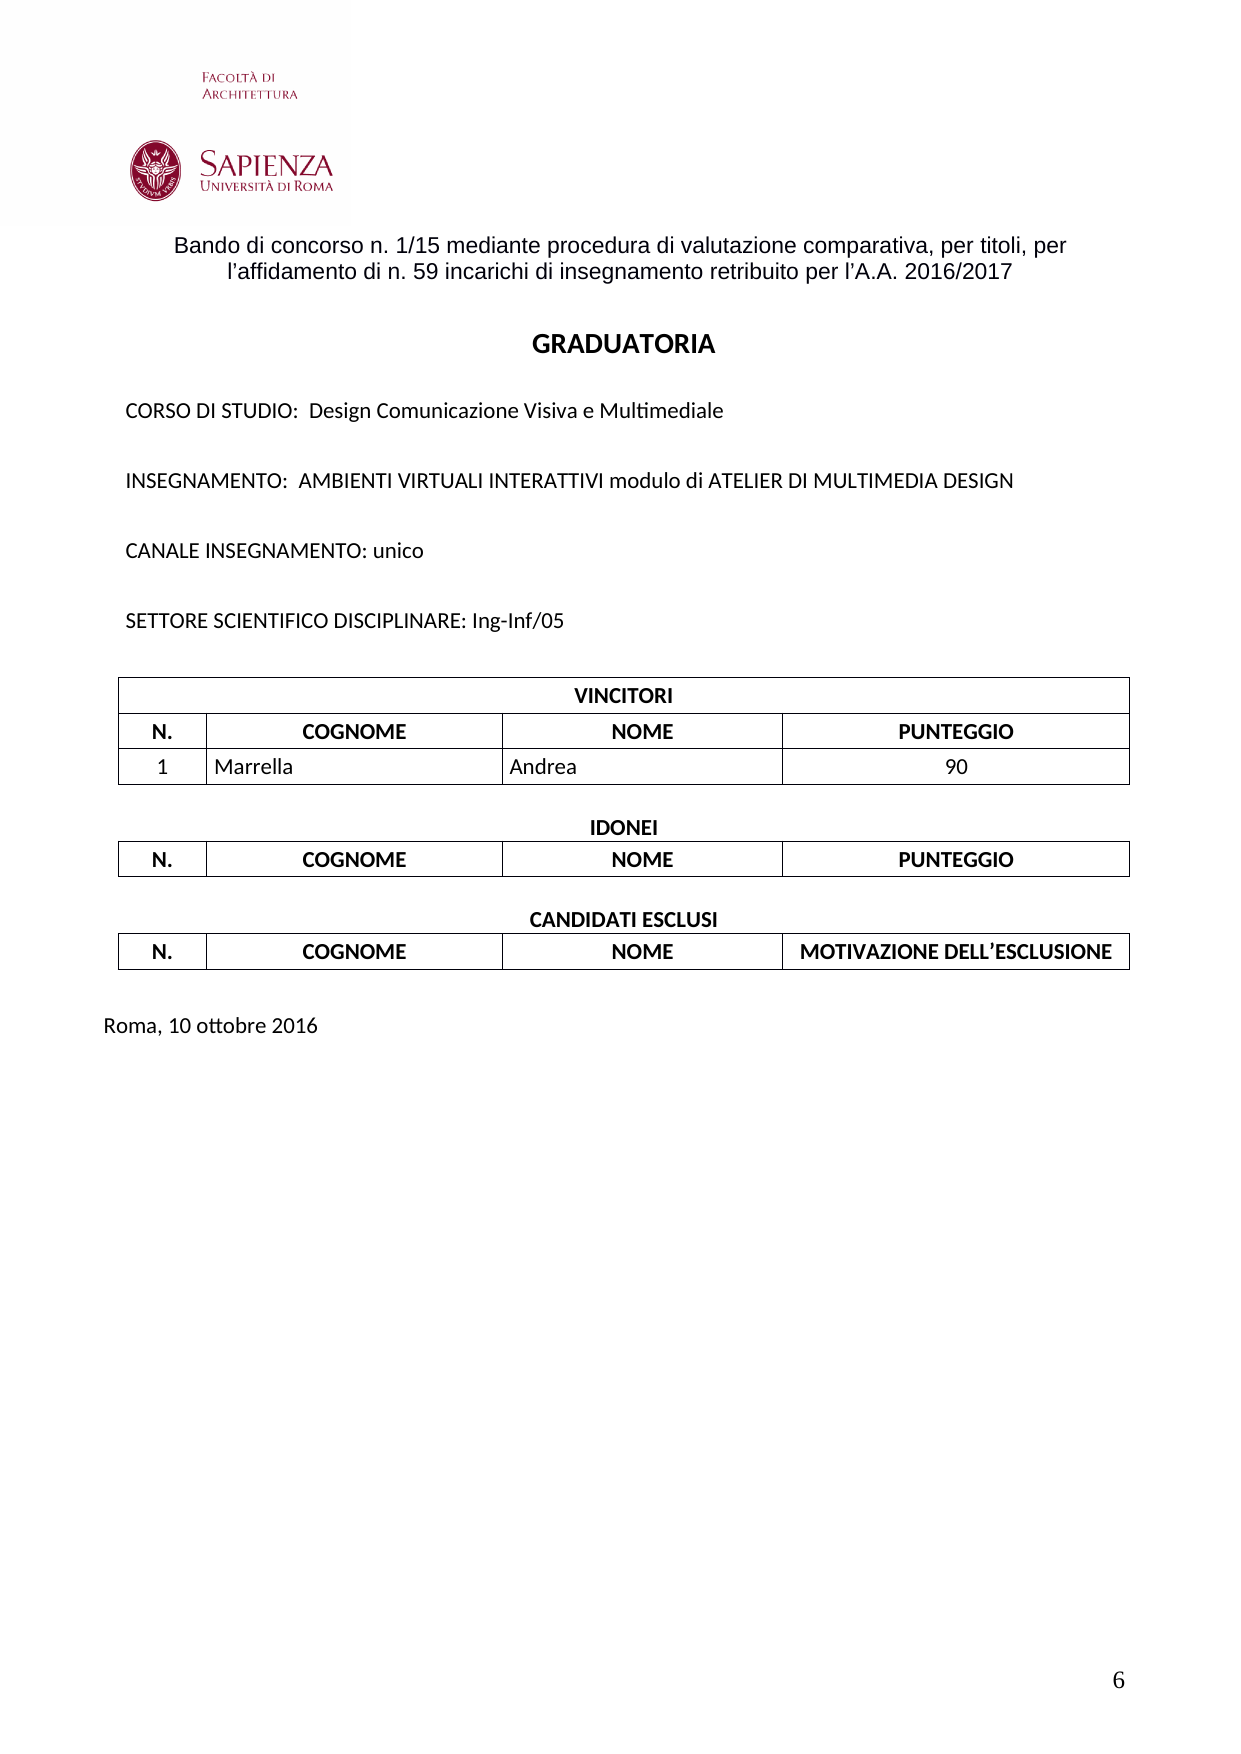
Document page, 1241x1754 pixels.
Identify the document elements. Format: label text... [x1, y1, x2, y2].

table_cell PUNTEGGIO [783, 842, 1129, 876]
table_cell COGNOME [207, 842, 502, 876]
table_cell N. [119, 934, 206, 968]
table_cell NOME [503, 714, 782, 748]
table_cell COGNOME [207, 714, 502, 748]
table_cell Marrella [207, 749, 502, 783]
table_header GRADUATORIA CORSO DI STUDIO: Design Comunicazione Visiva e Multimediale INSEGNAMENTO: AMBIENTI VIRTUALI INTERATTIVI modulo di ATELIER DI MULTIMEDIA DESIGN CANALE INSEGNAMENTO: unico SETTORE SCIENTIFICO DISCIPLINARE: Ing-Inf/05 [118, 325, 1129, 677]
table_cell NOME [503, 842, 782, 876]
table_cell IDONEI [118, 785, 1129, 841]
table_cell NOME [503, 934, 782, 968]
text Roma, 10 ottobre 2016 [103, 1012, 1122, 1039]
table_cell N. [119, 842, 206, 876]
picture [0, 0, 352, 226]
table_cell MOTIVAZIONE DELL’ESCLUSIONE [783, 934, 1129, 968]
table_cell 90 [783, 749, 1129, 783]
table_cell N. [119, 714, 206, 748]
table_cell VINCITORI [119, 678, 1129, 713]
table_cell PUNTEGGIO [783, 714, 1129, 748]
table_cell COGNOME [207, 934, 502, 968]
table_cell CANDIDATI ESCLUSI [118, 877, 1129, 933]
table_cell Andrea [503, 749, 782, 783]
table_cell 1 [119, 749, 206, 783]
